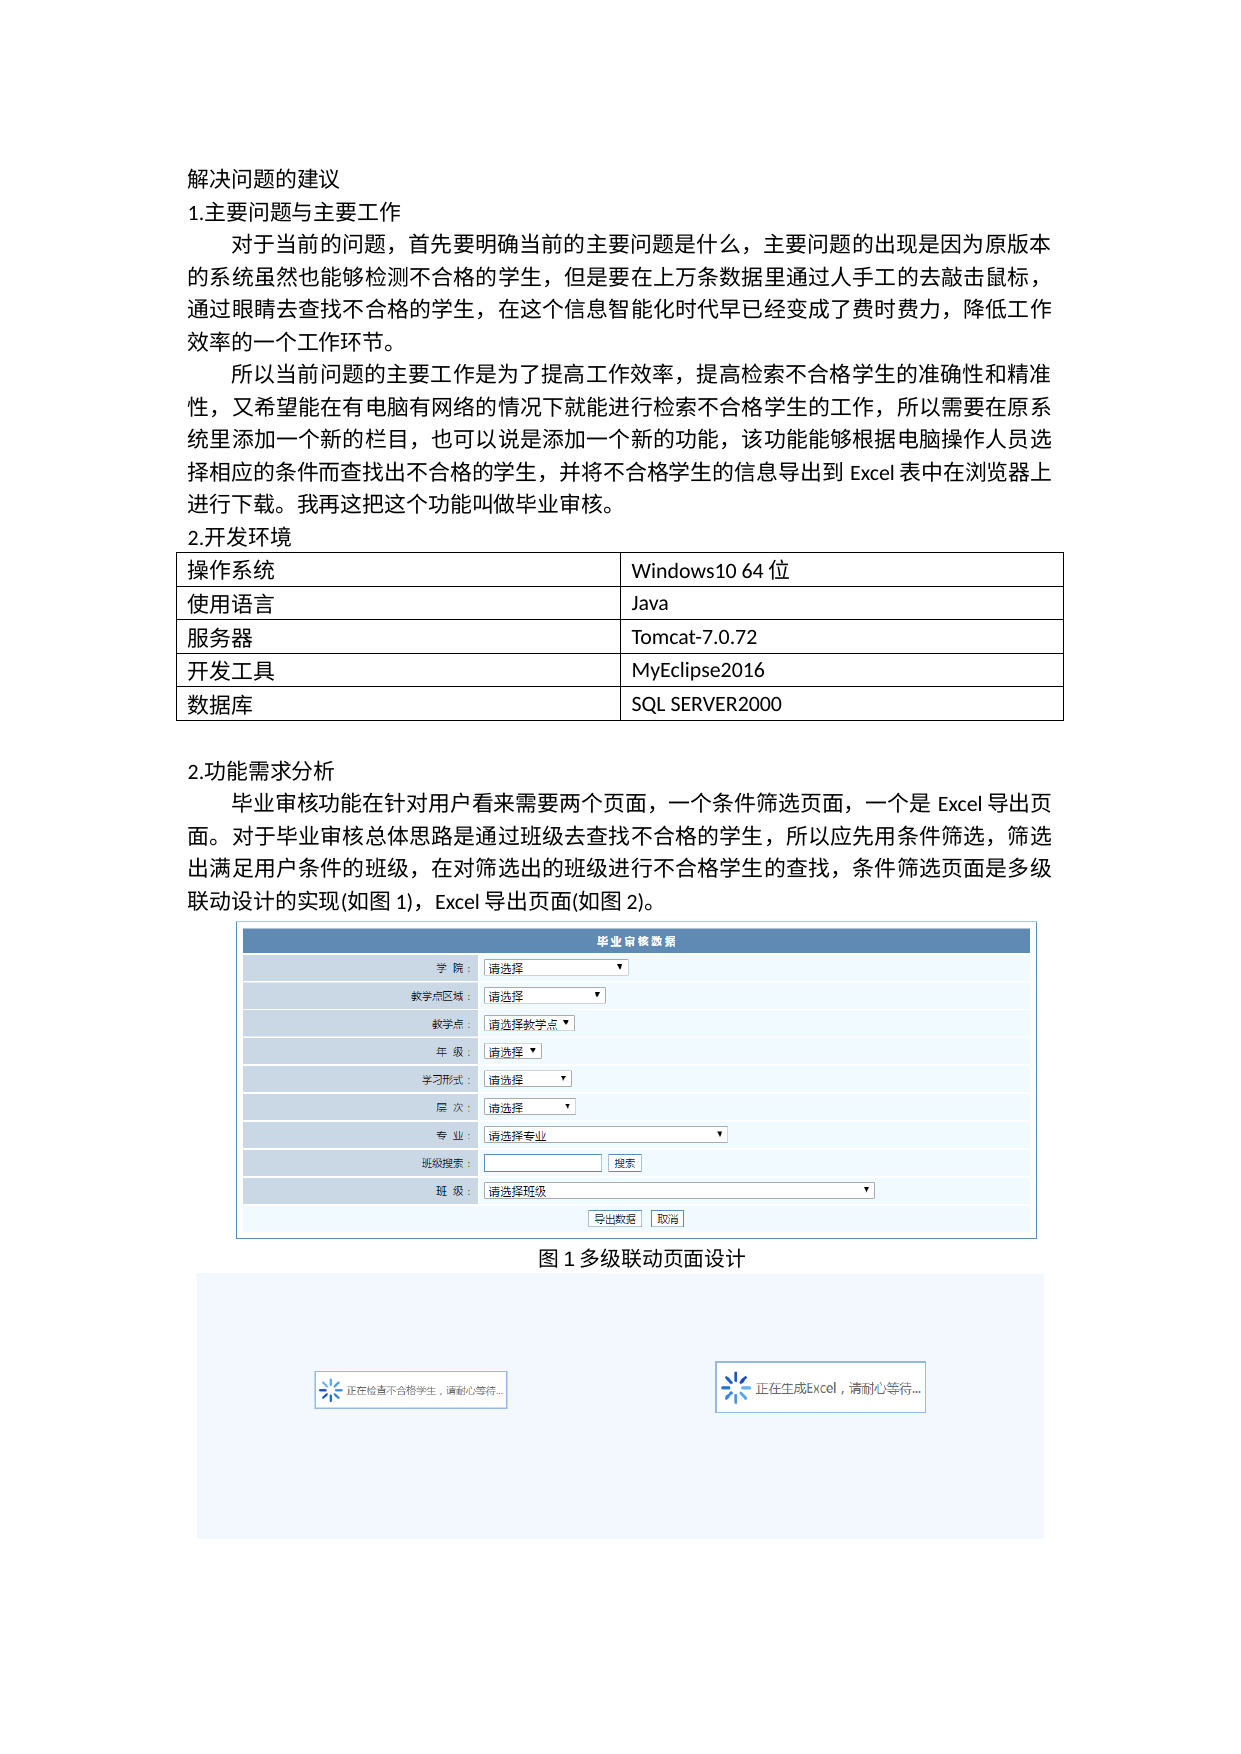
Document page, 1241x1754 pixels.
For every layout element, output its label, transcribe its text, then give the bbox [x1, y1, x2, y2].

table_cell 开发工具 [177, 654, 620, 686]
table_cell 数据库 [177, 687, 620, 720]
table_cell SQL SERVER2000 [621, 687, 1063, 720]
table_cell Java [621, 587, 1063, 619]
list 开发环境 [187, 519, 1053, 552]
text 解决问题的建议 [187, 162, 1053, 194]
picture [231, 915, 1038, 1240]
table_cell Tomcat-7.0.72 [621, 620, 1063, 653]
list 功能需求分析 [187, 753, 1053, 786]
list 毕业审核功能在针对用户看来需要两个页面，一个条件筛选页面，一个是Excel导出页面。对于毕业审核总体思路是通过班级去查找不合格的学生，所以应先用条件筛选，筛选出满足用户条件的班级，在对筛选出的班级进行不合格学生的查找，条件筛选页面是多级联动设计的实现(如图1)，Excel导出页面(如图2)。 [187, 786, 1053, 916]
table_header 操作系统 [177, 553, 620, 586]
table_cell MyEclipse2016 [621, 654, 1063, 686]
table_cell 使用语言 [177, 587, 620, 619]
text 1.主要问题与主要工作 [187, 194, 1053, 227]
text 对于当前的问题，首先要明确当前的主要问题是什么，主要问题的出现是因为原版本的系统虽然也能够检测不合格的学生，但是要在上万条数据里通过人手工的去敲击鼠标，通过眼睛去查找不合格的学生，在这个信息智能化时代早已经变成了费时费力，降低工作效率的一个工作环节。 [187, 227, 1053, 357]
list 图 1 多级联动页面设计 [187, 1241, 1053, 1273]
picture [196, 1273, 1044, 1539]
table_cell 服务器 [177, 620, 620, 653]
table_header Windows10 64位 [621, 553, 1063, 586]
text 所以当前问题的主要工作是为了提高工作效率，提高检索不合格学生的准确性和精准性，又希望能在有电脑有网络的情况下就能进行检索不合格学生的工作，所以需要在原系统里添加一个新的栏目，也可以说是添加一个新的功能，该功能能够根据电脑操作人员选择相应的条件而查找出不合格的学生，并将不合格学生的信息导出到Excel表中在浏览器上进行下载。我再这把这个功能叫做毕业审核。 [187, 357, 1053, 519]
